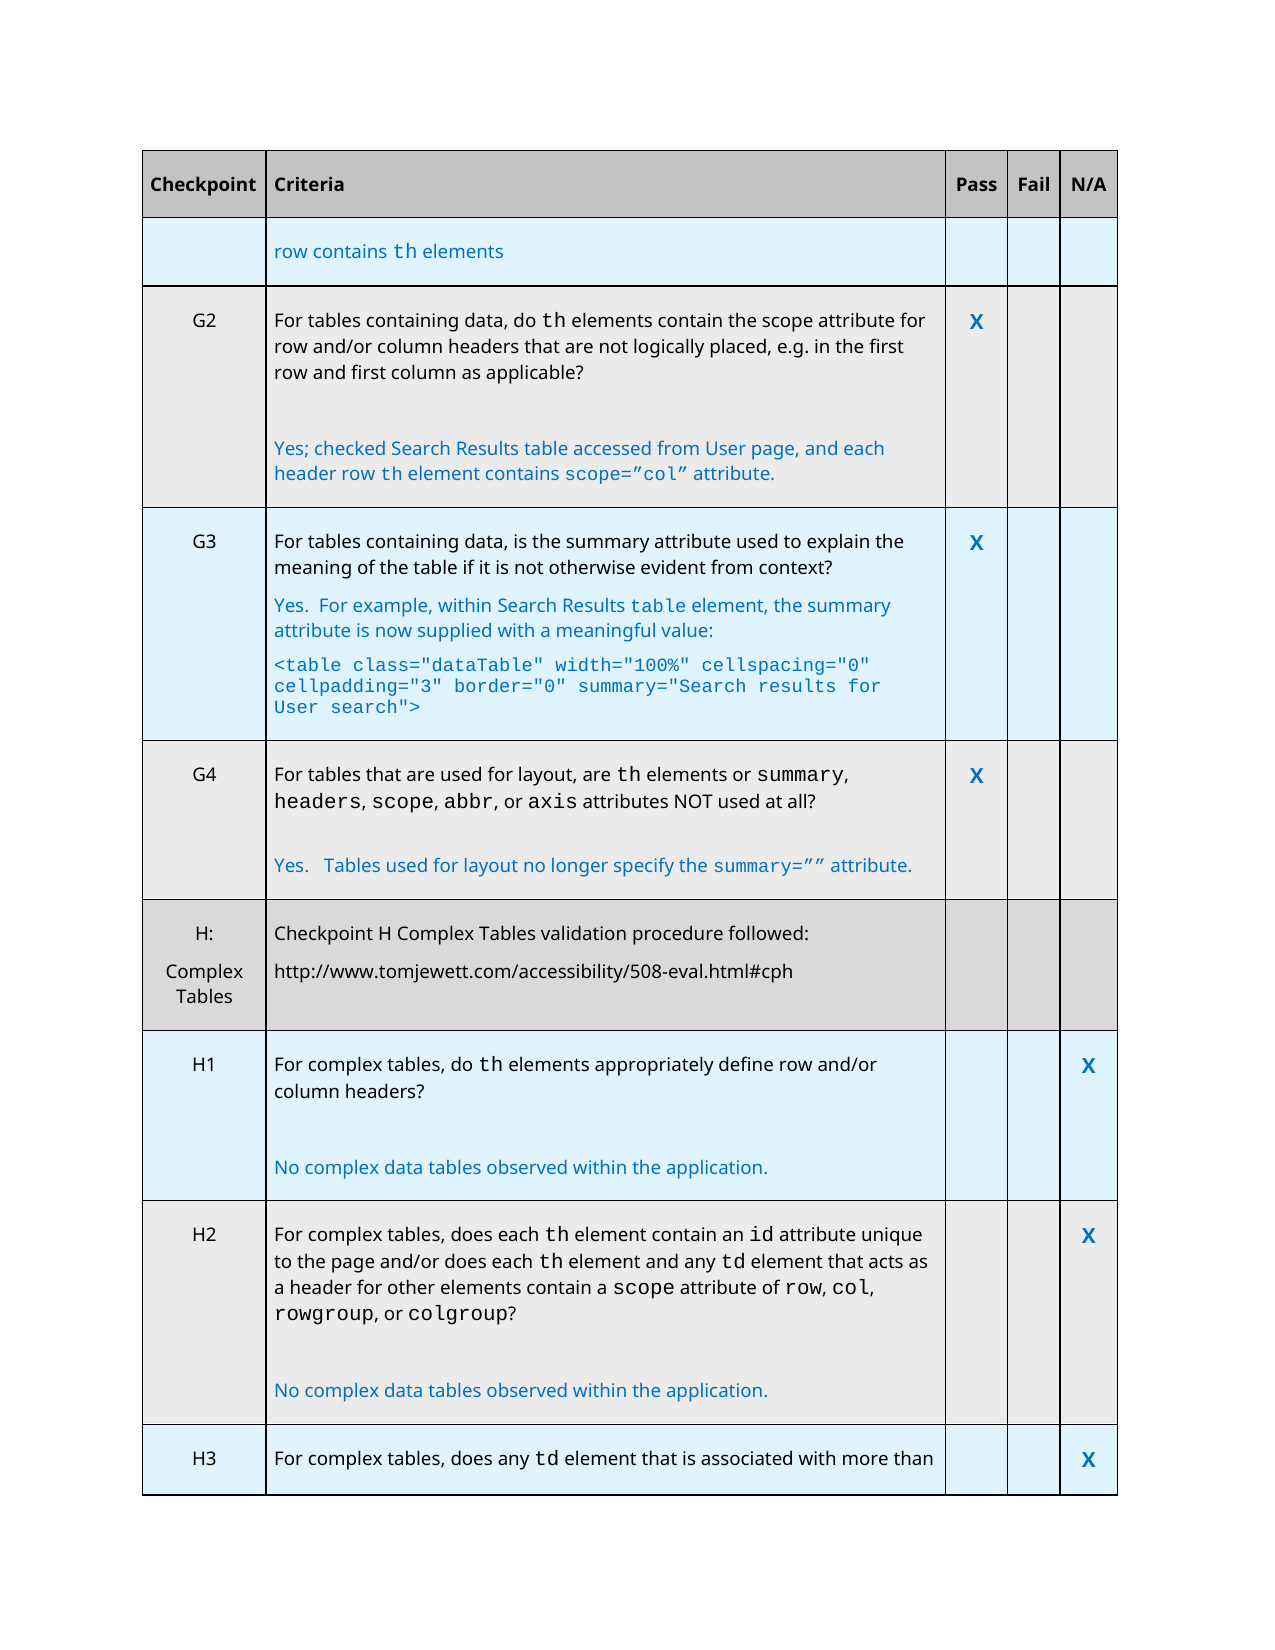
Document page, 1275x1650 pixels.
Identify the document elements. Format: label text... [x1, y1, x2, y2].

table_cell For tables that are used for layout, are th elements or summary, headers, scope, abbr, or axis attributes NOT used at all? Yes. Tables used for layout no longer specify the summary=”” attribute. [267, 741, 945, 898]
table_cell G4 [143, 741, 265, 898]
table_cell [1008, 900, 1059, 1030]
table_cell [1061, 741, 1117, 898]
table_cell X [1061, 1201, 1117, 1423]
table_cell [946, 900, 1007, 1030]
table_cell [1008, 218, 1059, 285]
table_cell [946, 1031, 1007, 1200]
table_cell X [946, 741, 1007, 898]
table_cell For complex tables, does each th element contain an id attribute unique to the page and/or does each th element and any td element that acts as a header for other elements contain a scope attribute of row, col, rowgroup, or colgroup? No complex data tables observed within the application. [267, 1201, 945, 1423]
table_cell For tables containing data, do th elements contain the scope attribute for row and/or column headers that are not logically placed, e.g. in the first row and first column as applicable? Yes; checked Search Results table accessed from User page, and each header row th element contains scope=”col” attribute. [267, 287, 945, 507]
table_cell [1008, 741, 1059, 898]
table_cell X [946, 218, 1007, 285]
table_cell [267, 1425, 945, 1494]
table_cell [1061, 508, 1117, 740]
table_cell G1 [143, 218, 265, 285]
table_cell [1061, 218, 1117, 285]
table_cell Checkpoint H Complex Tables validation procedure followed: http://www.tomjewett.com/accessibility/508-eval.html#cph [267, 900, 945, 1030]
table_cell [1008, 1031, 1059, 1200]
table_cell For tables containing data, is the summary attribute used to explain the meaning of the table if it is not otherwise evident from context? Yes. For example, within Search Results table element, the summary attribute is now supplied with a meaningful value: <table class="dataTable" width="100%" cellspacing="0" cellpadding="3" border="0" summary="Search results for User search"> [267, 508, 945, 740]
table_cell [1061, 900, 1117, 1030]
table_header Checkpoint [143, 151, 265, 217]
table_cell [267, 218, 945, 285]
table_header N/A [1061, 151, 1117, 217]
table_cell For complex tables, do th elements appropriately define row and/or column headers? No complex data tables observed within the application. [267, 1031, 945, 1200]
table_cell H: Complex Tables [143, 900, 265, 1030]
table_cell [946, 1425, 1007, 1494]
table_cell X [1061, 1031, 1117, 1200]
table_cell H3 [143, 1425, 265, 1494]
table_cell [1061, 287, 1117, 507]
table_cell X [946, 287, 1007, 507]
table_cell [946, 1201, 1007, 1423]
table_cell H1 [143, 1031, 265, 1200]
table_cell X [1061, 1425, 1117, 1494]
table_cell X [946, 508, 1007, 740]
table_cell [1008, 1425, 1059, 1494]
table_header Criteria [267, 151, 945, 217]
table_cell [1008, 1201, 1059, 1423]
table_cell [1008, 287, 1059, 507]
table_header Pass [946, 151, 1007, 217]
table_cell G3 [143, 508, 265, 740]
table_cell [1008, 508, 1059, 740]
table_header Fail [1008, 151, 1059, 217]
table_cell H2 [143, 1201, 265, 1423]
table_cell G2 [143, 287, 265, 507]
